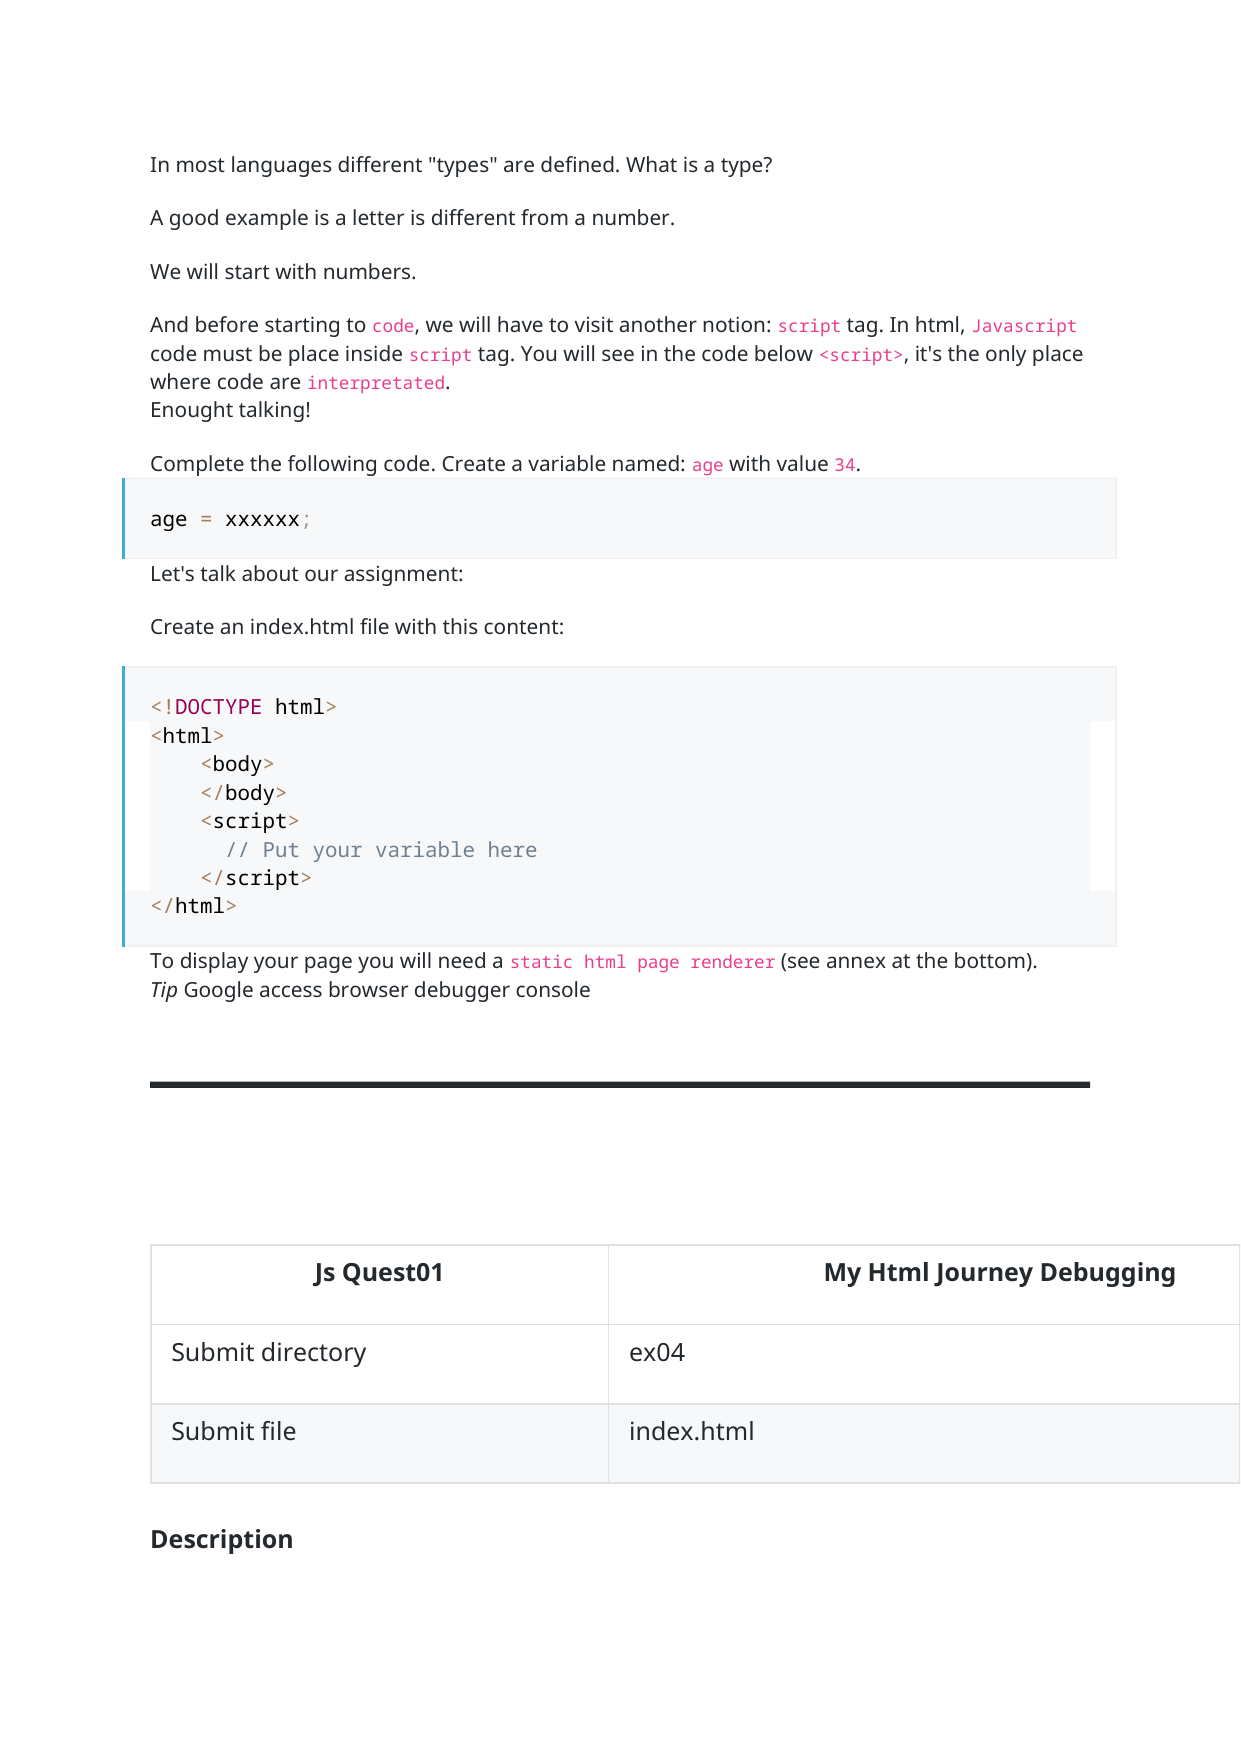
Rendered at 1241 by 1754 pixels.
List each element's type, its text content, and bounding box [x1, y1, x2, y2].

text A good example is a letter is different from a number. [150, 203, 1090, 232]
text Tip Google access browser debugger console [150, 975, 1090, 1003]
table_header Js Quest01 [152, 1246, 608, 1323]
table_header My Html Journey Debugging [609, 1246, 1239, 1323]
text <script> [150, 806, 1090, 835]
text In most languages different "types" are defined. What is a type? [150, 150, 1090, 178]
text To display your page you will need a static html page renderer (see annex at the bottom). [150, 947, 1090, 975]
text And before starting to code, we will have to visit another notion: script tag. In html, Javascript code must be place inside script tag. You will see in the code below <script>, it's the only place where code are interpretated. [150, 310, 1090, 396]
text We will start with numbers. [150, 257, 1090, 285]
text Let's talk about our assignment: [150, 559, 1090, 587]
table_cell Submit file [152, 1405, 608, 1482]
text Enought talking! [150, 396, 1090, 424]
table_cell index.html [609, 1405, 1239, 1482]
text <!DOCTYPE html> [125, 668, 1115, 721]
text </html> [125, 865, 1115, 945]
text Description [150, 1521, 1090, 1555]
text Complete the following code. Create a variable named: age with value 34. [150, 449, 1090, 477]
text </body> [150, 778, 1090, 806]
text // Put your variable here [150, 835, 1090, 863]
text <html> [150, 721, 1090, 749]
text <body> [150, 749, 1090, 778]
text Create an index.html file with this content: [150, 612, 1090, 641]
table_cell ex04 [609, 1325, 1239, 1403]
table_cell Submit directory [152, 1325, 608, 1403]
text age = xxxxxx; [125, 479, 1115, 558]
